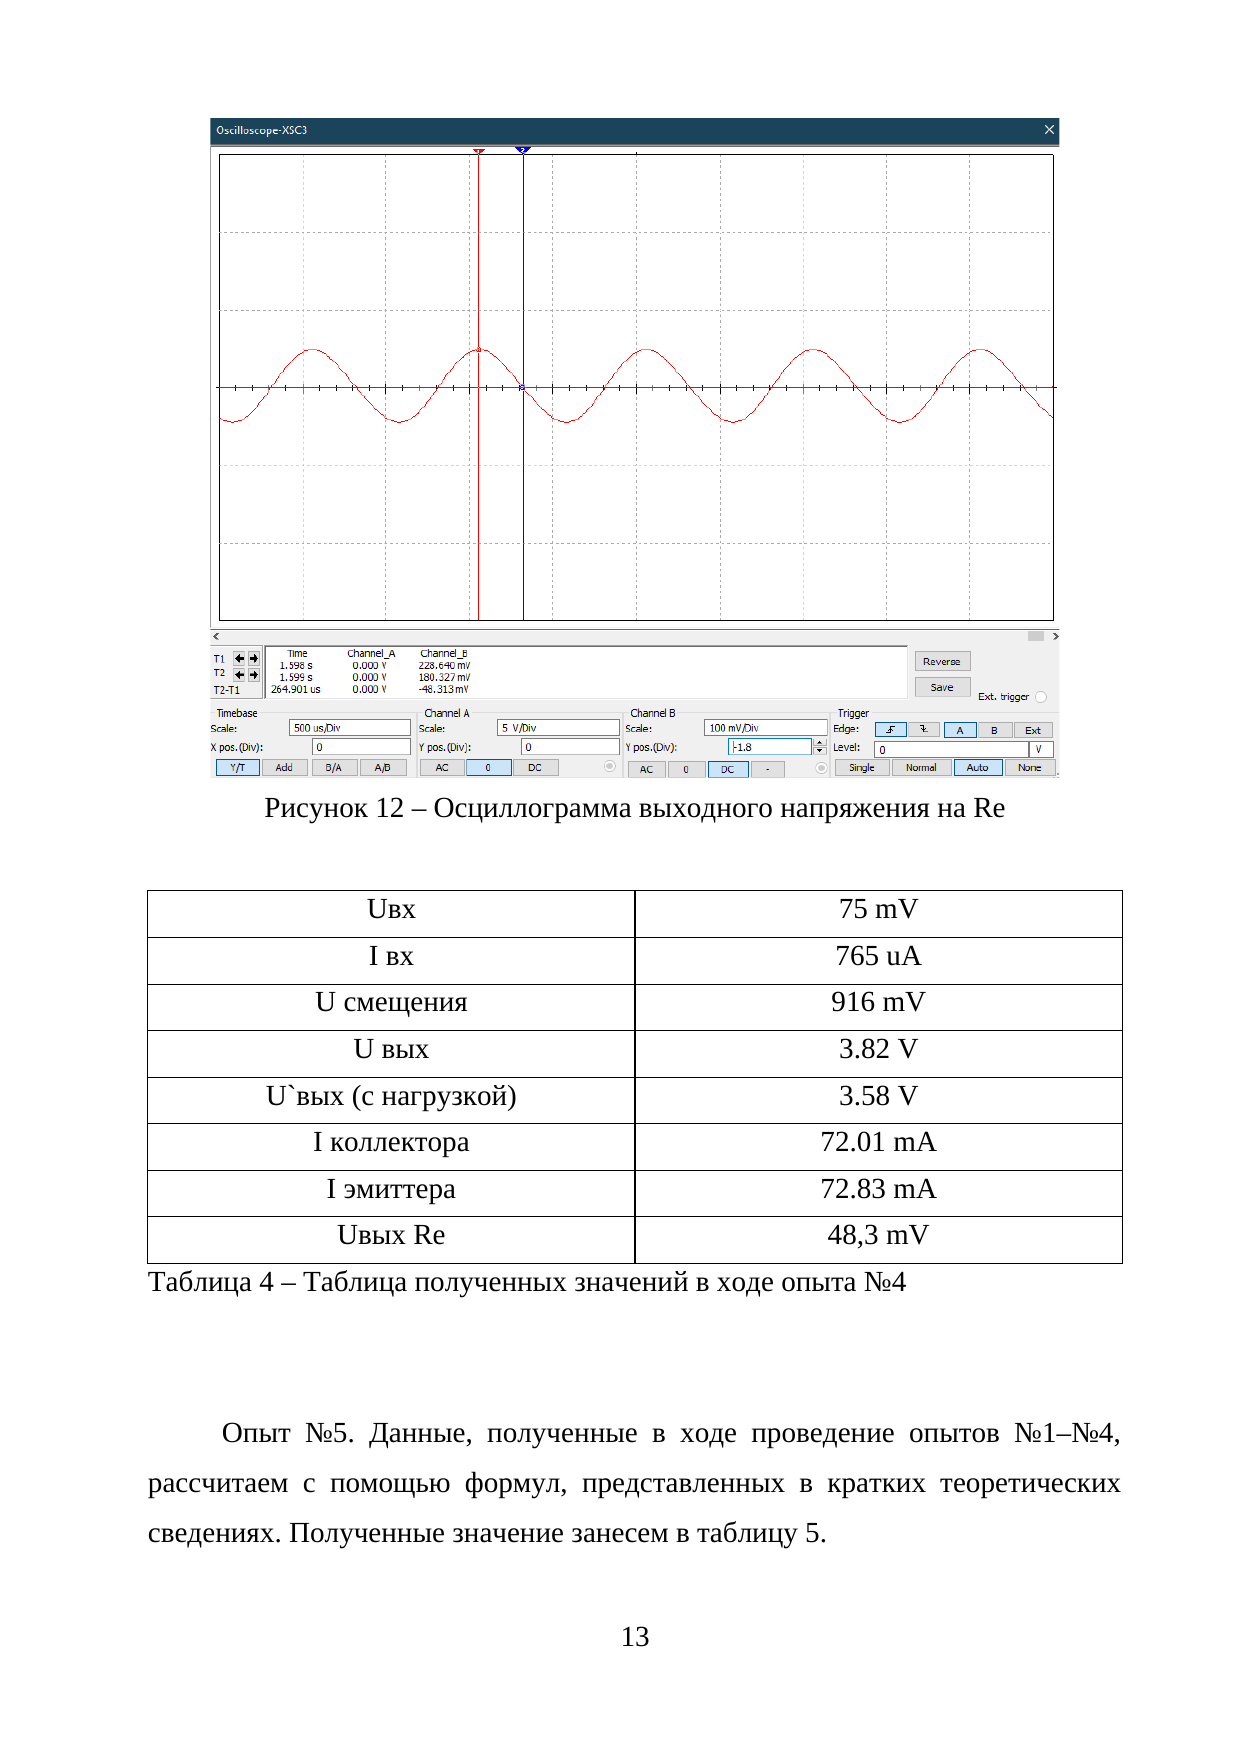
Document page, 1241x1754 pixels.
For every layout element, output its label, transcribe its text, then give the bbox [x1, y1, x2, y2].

table_header 75 mV [636, 891, 1122, 937]
text Опыт №5. Данные, полученные в ходе проведение опытов №1–№4, рассчитаем с помощью формул, представленных в кратких теоретических сведениях. Полученные значение занесем в таблицу 5. [148, 1415, 1122, 1549]
table_cell 72.83 mA [636, 1171, 1122, 1216]
table_cell U смещения [148, 985, 634, 1030]
table_cell Uвых Re [148, 1217, 634, 1263]
picture [210, 118, 1060, 778]
table_header Uвх [148, 891, 634, 937]
table_cell 3.58 V [636, 1078, 1122, 1123]
text Рисунок 12 – Осциллограмма выходного напряжения на Re [148, 790, 1122, 823]
text Таблица 4 – Таблица полученных значений в ходе опыта №4 [148, 1264, 1122, 1297]
table_cell I вх [148, 938, 634, 983]
table_cell I коллектора [148, 1124, 634, 1170]
table_cell 3.82 V [636, 1031, 1122, 1077]
table_cell 916 mV [636, 985, 1122, 1030]
table_cell 48,3 mV [636, 1217, 1122, 1263]
table_cell 72.01 mA [636, 1124, 1122, 1170]
table_cell I эмиттера [148, 1171, 634, 1216]
table_cell U`вых (c нагрузкой) [148, 1078, 634, 1123]
table_cell 765 uA [636, 938, 1122, 983]
table_cell U вых [148, 1031, 634, 1077]
